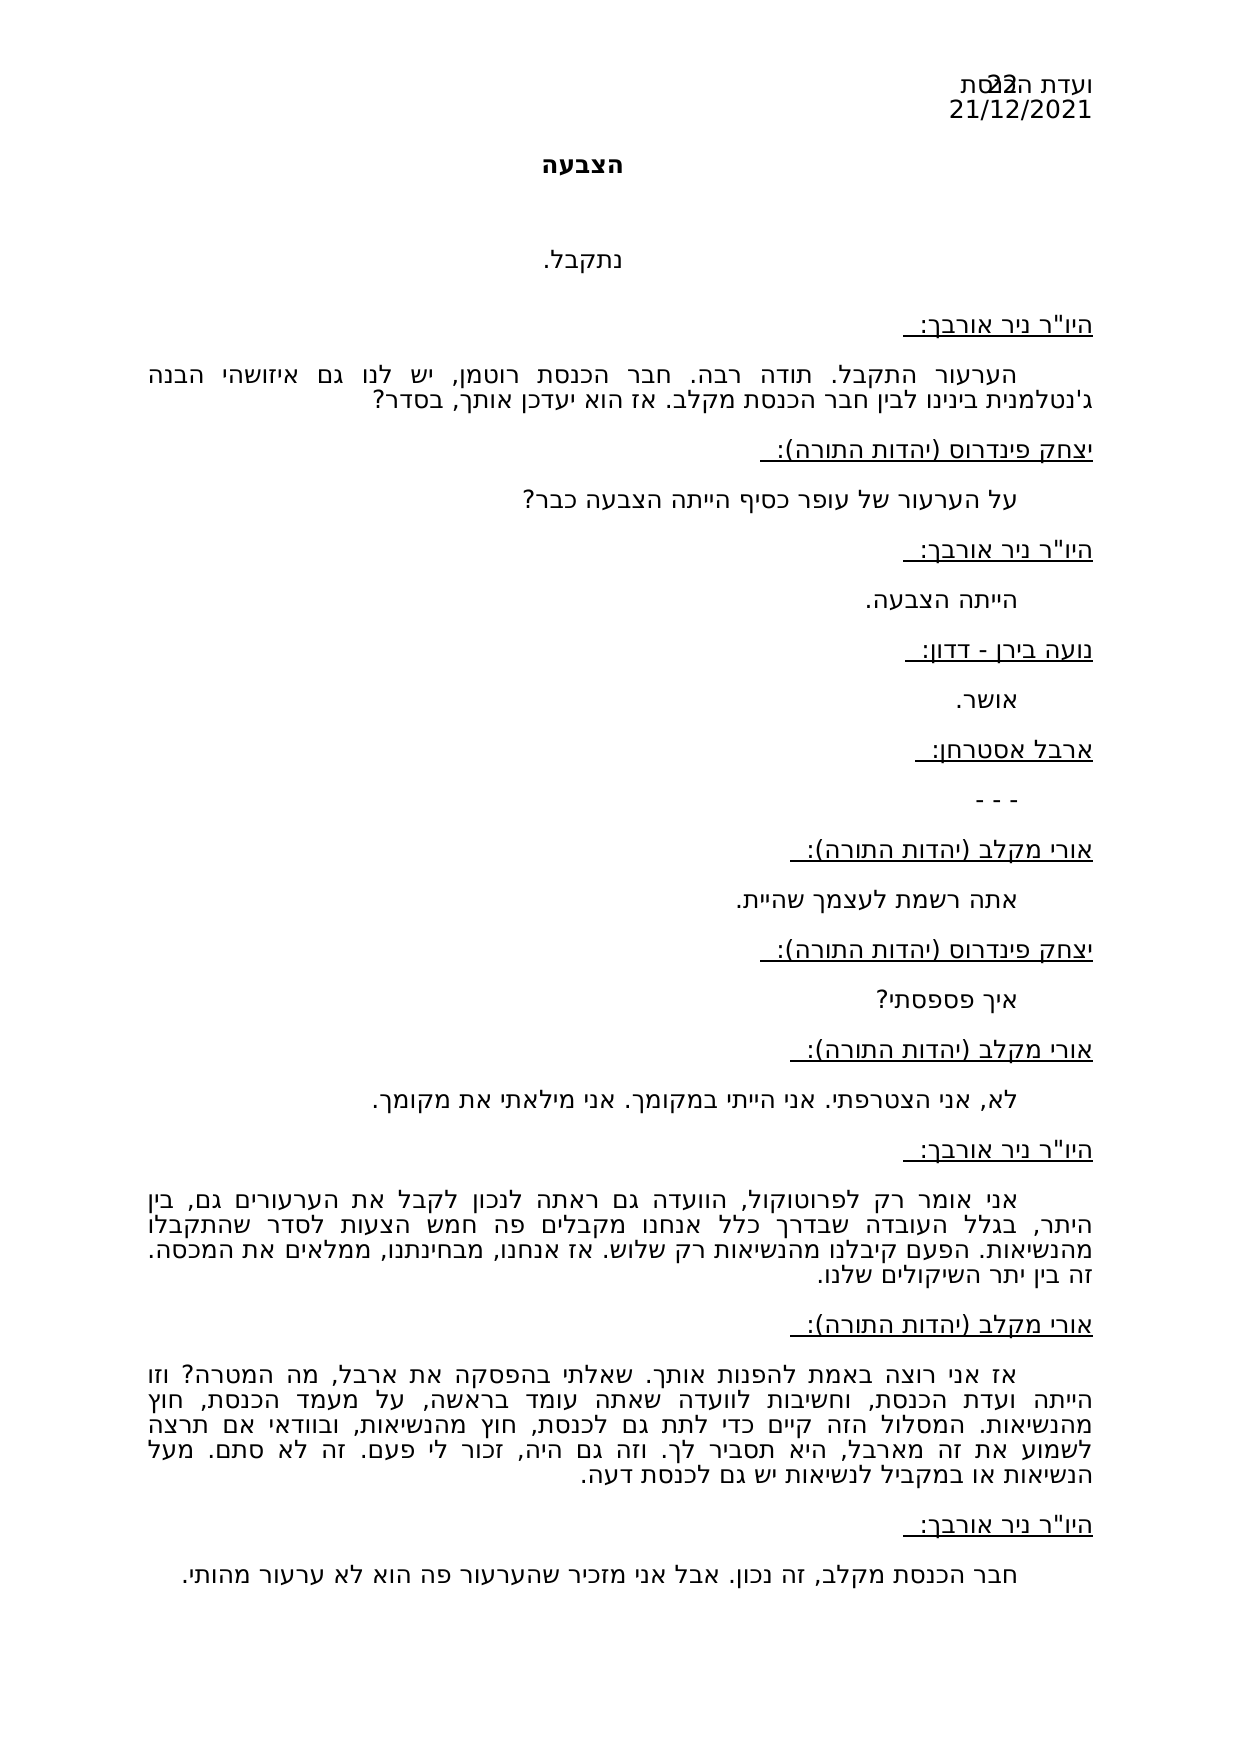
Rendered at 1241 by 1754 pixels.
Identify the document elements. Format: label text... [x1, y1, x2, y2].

text << דובר >> אורי מקלב (יהדות התורה): << דובר >> [147, 1313, 1093, 1338]
text נתקבל. [147, 245, 1093, 274]
text אושר. [147, 688, 1093, 713]
text << דובר >> ארבל אסטרחן: << דובר >> [147, 738, 1093, 763]
text - - - [147, 788, 1093, 813]
text << יור >> היו"ר ניר אורבך: << יור >> [147, 1513, 1093, 1538]
text << דובר >> אורי מקלב (יהדות התורה): << דובר >> [147, 1038, 1093, 1063]
text הייתה הצבעה. [147, 588, 1093, 613]
text לא, אני הצטרפתי. אני הייתי במקומך. אני מילאתי את מקומך. [147, 1088, 1093, 1113]
text הערעור התקבל. תודה רבה. חבר הכנסת רוטמן, יש לנו גם איזושהי הבנה ג'נטלמנית בינינו לבין חבר הכנסת מקלב. אז הוא יעדכן אותך, בסדר? [147, 363, 1093, 413]
text << דובר >> אורי מקלב (יהדות התורה): << דובר >> [147, 838, 1093, 863]
text אתה רשמת לעצמך שהיית. [147, 888, 1093, 913]
text על הערעור של עופר כסיף הייתה הצבעה כבר? [147, 488, 1093, 513]
text הצבעה [147, 150, 1093, 179]
text חבר הכנסת מקלב, זה נכון. אבל אני מזכיר שהערעור פה הוא לא ערעור מהותי. [147, 1563, 1093, 1588]
text << יור >> היו"ר ניר אורבך: << יור >> [147, 1138, 1093, 1163]
text אני אומר רק לפרוטוקול, הוועדה גם ראתה לנכון לקבל את הערעורים גם, בין היתר, בגלל העובדה שבדרך כלל אנחנו מקבלים פה חמש הצעות לסדר שהתקבלו מהנשיאות. הפעם קיבלנו מהנשיאות רק שלוש. אז אנחנו, מבחינתנו, ממלאים את המכסה. זה בין יתר השיקולים שלנו. [147, 1188, 1093, 1288]
text איך פספסתי? [147, 988, 1093, 1013]
text << דובר >> יצחק פינדרוס (יהדות התורה): << דובר >> [147, 438, 1093, 463]
text << דובר_המשך >> יצחק פינדרוס (יהדות התורה): << דובר_המשך >> [147, 938, 1093, 963]
text << יור >> היו"ר ניר אורבך: << יור >> [147, 538, 1093, 563]
text אז אני רוצה באמת להפנות אותך. שאלתי בהפסקה את ארבל, מה המטרה? וזו הייתה ועדת הכנסת, וחשיבות לוועדה שאתה עומד בראשה, על מעמד הכנסת, חוץ מהנשיאות. המסלול הזה קיים כדי לתת גם לכנסת, חוץ מהנשיאות, ובוודאי אם תרצה לשמוע את זה מארבל, היא תסביר לך. וזה גם היה, זכור לי פעם. זה לא סתם. מעל הנשיאות או במקביל לנשיאות יש גם לכנסת דעה. [147, 1363, 1093, 1488]
text << יור >> היו"ר ניר אורבך: << יור >> [147, 313, 1093, 338]
text << דובר >> נועה בירן - דדון: << דובר >> [147, 638, 1093, 663]
